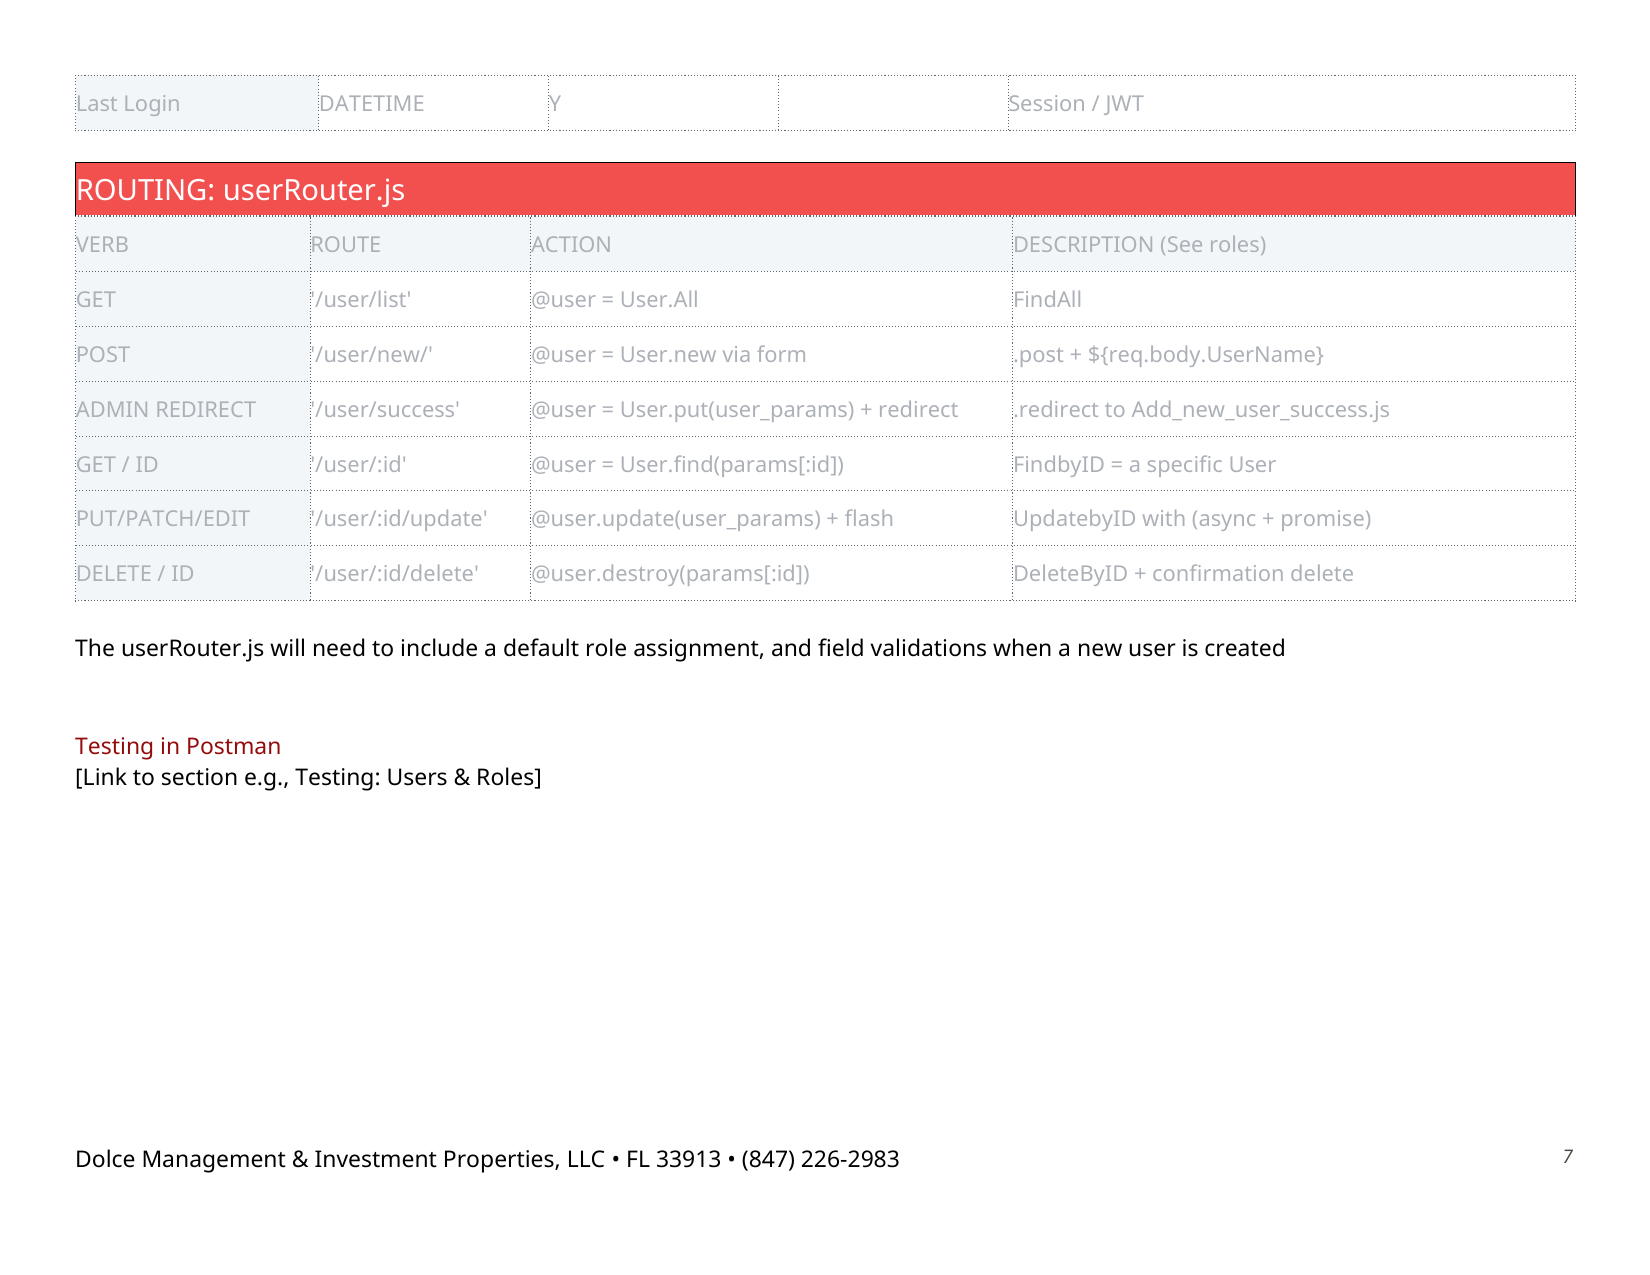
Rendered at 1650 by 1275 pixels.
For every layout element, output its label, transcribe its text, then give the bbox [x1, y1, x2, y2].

table_cell '/user/new/' [310, 326, 531, 381]
table_cell FindAll [1013, 271, 1576, 326]
table_cell Session / JWT [1008, 75, 1576, 130]
table_cell '/user/:id' [310, 436, 531, 490]
table_header ACTION [531, 216, 1013, 271]
table_cell '/user/list' [310, 271, 531, 326]
subtitle Testing in Postman [75, 730, 1575, 761]
table_cell '/user/:id/update' [310, 490, 531, 545]
table_cell ADMIN REDIRECT [76, 381, 310, 436]
text The userRouter.js will need to include a default role assignment, and field validations when a new user is created [75, 632, 1575, 663]
table_cell [778, 75, 1008, 130]
table_cell GET / ID [76, 436, 310, 490]
table_cell @user = User.new via form [531, 326, 1013, 381]
table_cell .post + ${req.body.UserName} [1013, 326, 1576, 381]
table_cell FindbyID = a specific User [1013, 436, 1576, 490]
table_cell POST [76, 326, 310, 381]
table_cell '/user/success' [310, 381, 531, 436]
table_cell DELETE / ID [76, 545, 310, 600]
table_header VERB [76, 216, 310, 271]
table_cell @user.destroy(params[:id]) [531, 545, 1013, 600]
table_cell @user = User.All [531, 271, 1013, 326]
table_cell DATETIME [319, 75, 548, 130]
table_cell @user = User.put(user_params) + redirect [531, 381, 1013, 436]
table_cell @user = User.find(params[:id]) [531, 436, 1013, 490]
table_cell DeleteByID + confirmation delete [1013, 545, 1576, 600]
table_cell UpdatebyID with (async + promise) [1013, 490, 1576, 545]
table_header ROUTING: userRouter.js [76, 163, 1575, 215]
table_cell .redirect to Add_new_user_success.js [1013, 381, 1576, 436]
table_cell @user.update(user_params) + flash [531, 490, 1013, 545]
table_header DESCRIPTION (See roles) [1013, 216, 1576, 271]
text [Link to section e.g., Testing: Users & Roles] [75, 761, 1575, 793]
table_header ROUTE [310, 216, 531, 271]
table_cell '/user/:id/delete' [310, 545, 531, 600]
table_cell Last Login [76, 75, 319, 130]
table_cell Y [549, 75, 778, 130]
table_cell PUT/PATCH/EDIT [76, 490, 310, 545]
table_cell GET [76, 271, 310, 326]
